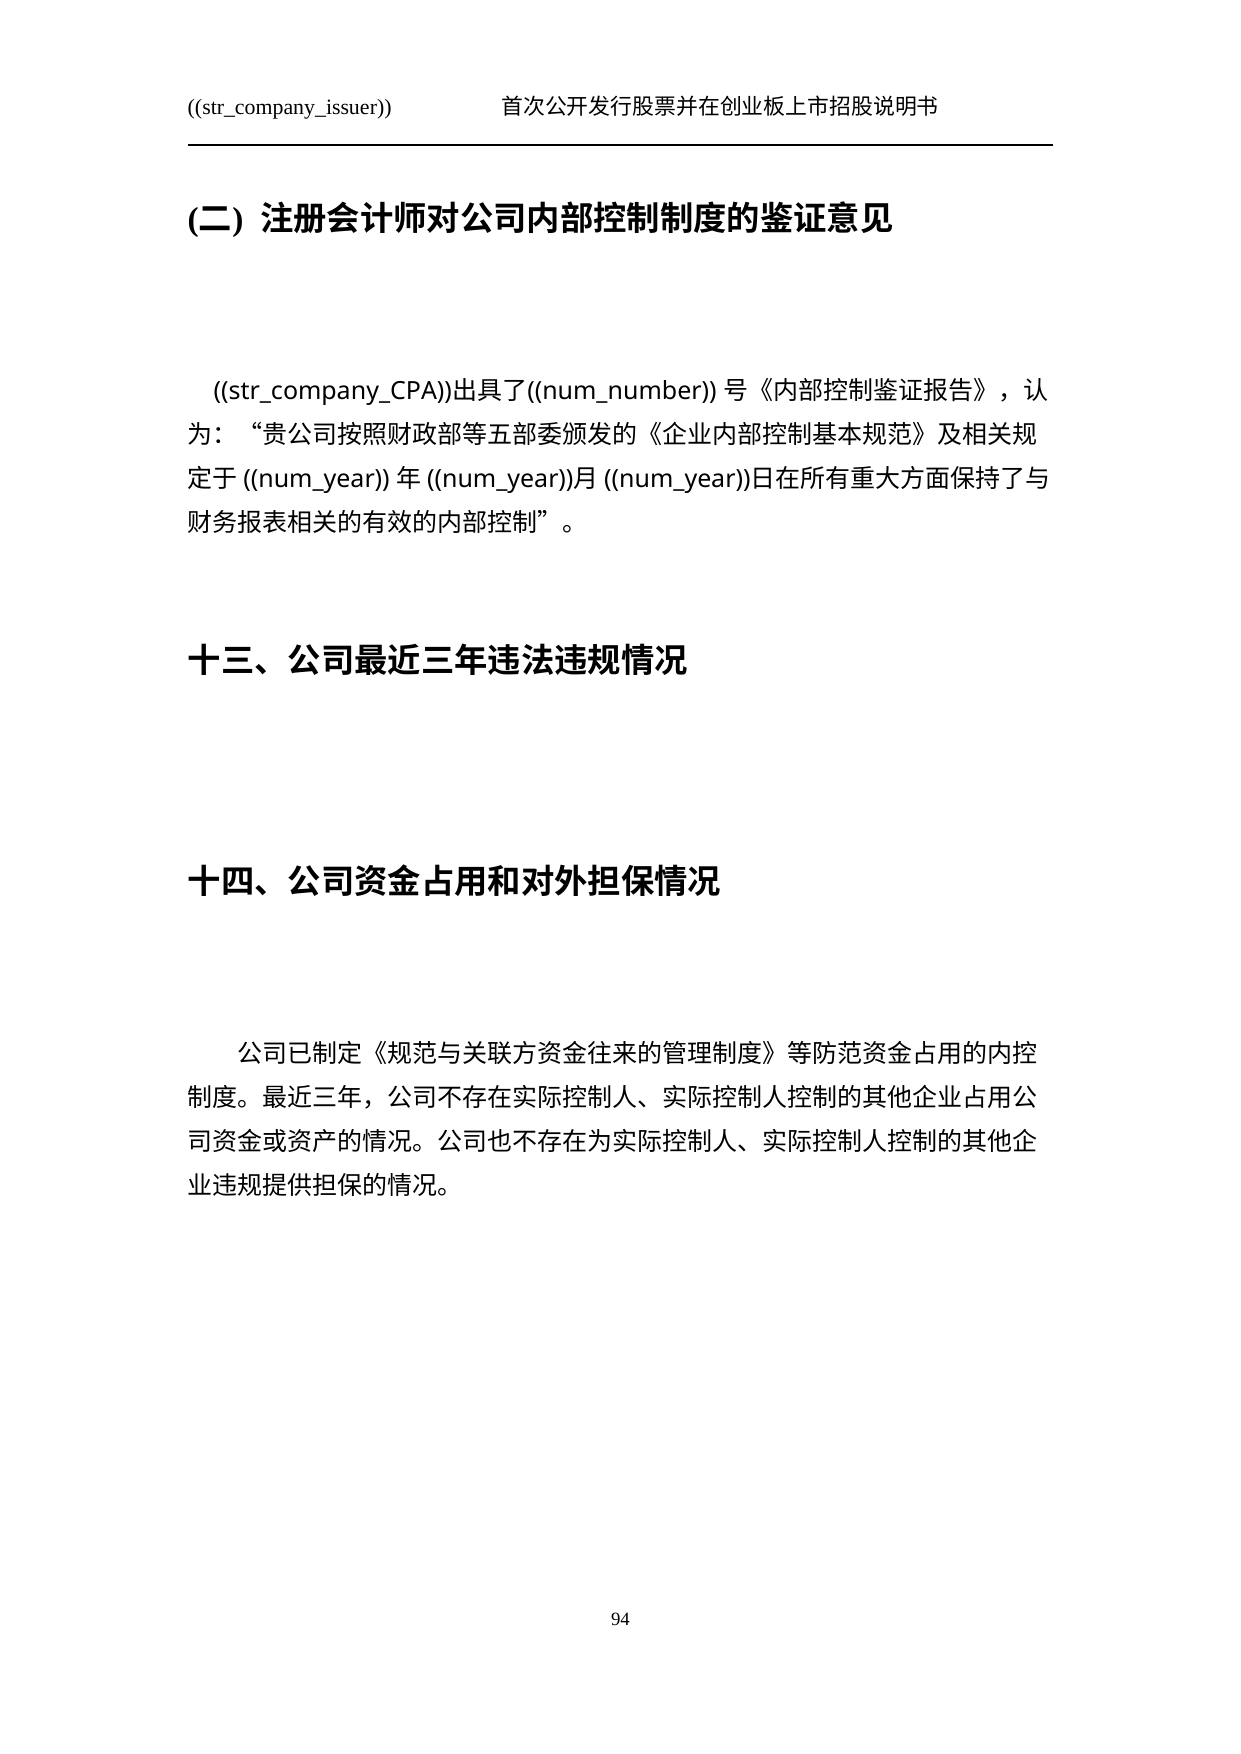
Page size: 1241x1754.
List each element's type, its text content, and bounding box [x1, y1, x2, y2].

subtitle 十三、公司最近三年违法违规情况 [187, 614, 1053, 702]
subtitle 十四、公司资金占用和对外担保情况 [187, 835, 1053, 923]
subtitle (二) 注册会计师对公司内部控制制度的鉴证意见 [187, 172, 1053, 260]
text ((str_company_CPA))出具了((num_number)) 号《内部控制鉴证报告》，认为：“贵公司按照财政部等五部委颁发的《企业内部控制基本规范》及相关规定于 ((num_year)) 年 ((num_year))月 ((num_year))日在所有重大方面保持了与财务报表相关的有效的内部控制”。 [187, 322, 1053, 543]
text 公司已制定《规范与关联方资金往来的管理制度》等防范资金占用的内控制度。最近三年，公司不存在实际控制人、实际控制人控制的其他企业占用公司资金或资产的情况。公司也不存在为实际控制人、实际控制人控制的其他企业违规提供担保的情况。 [187, 1029, 1053, 1206]
